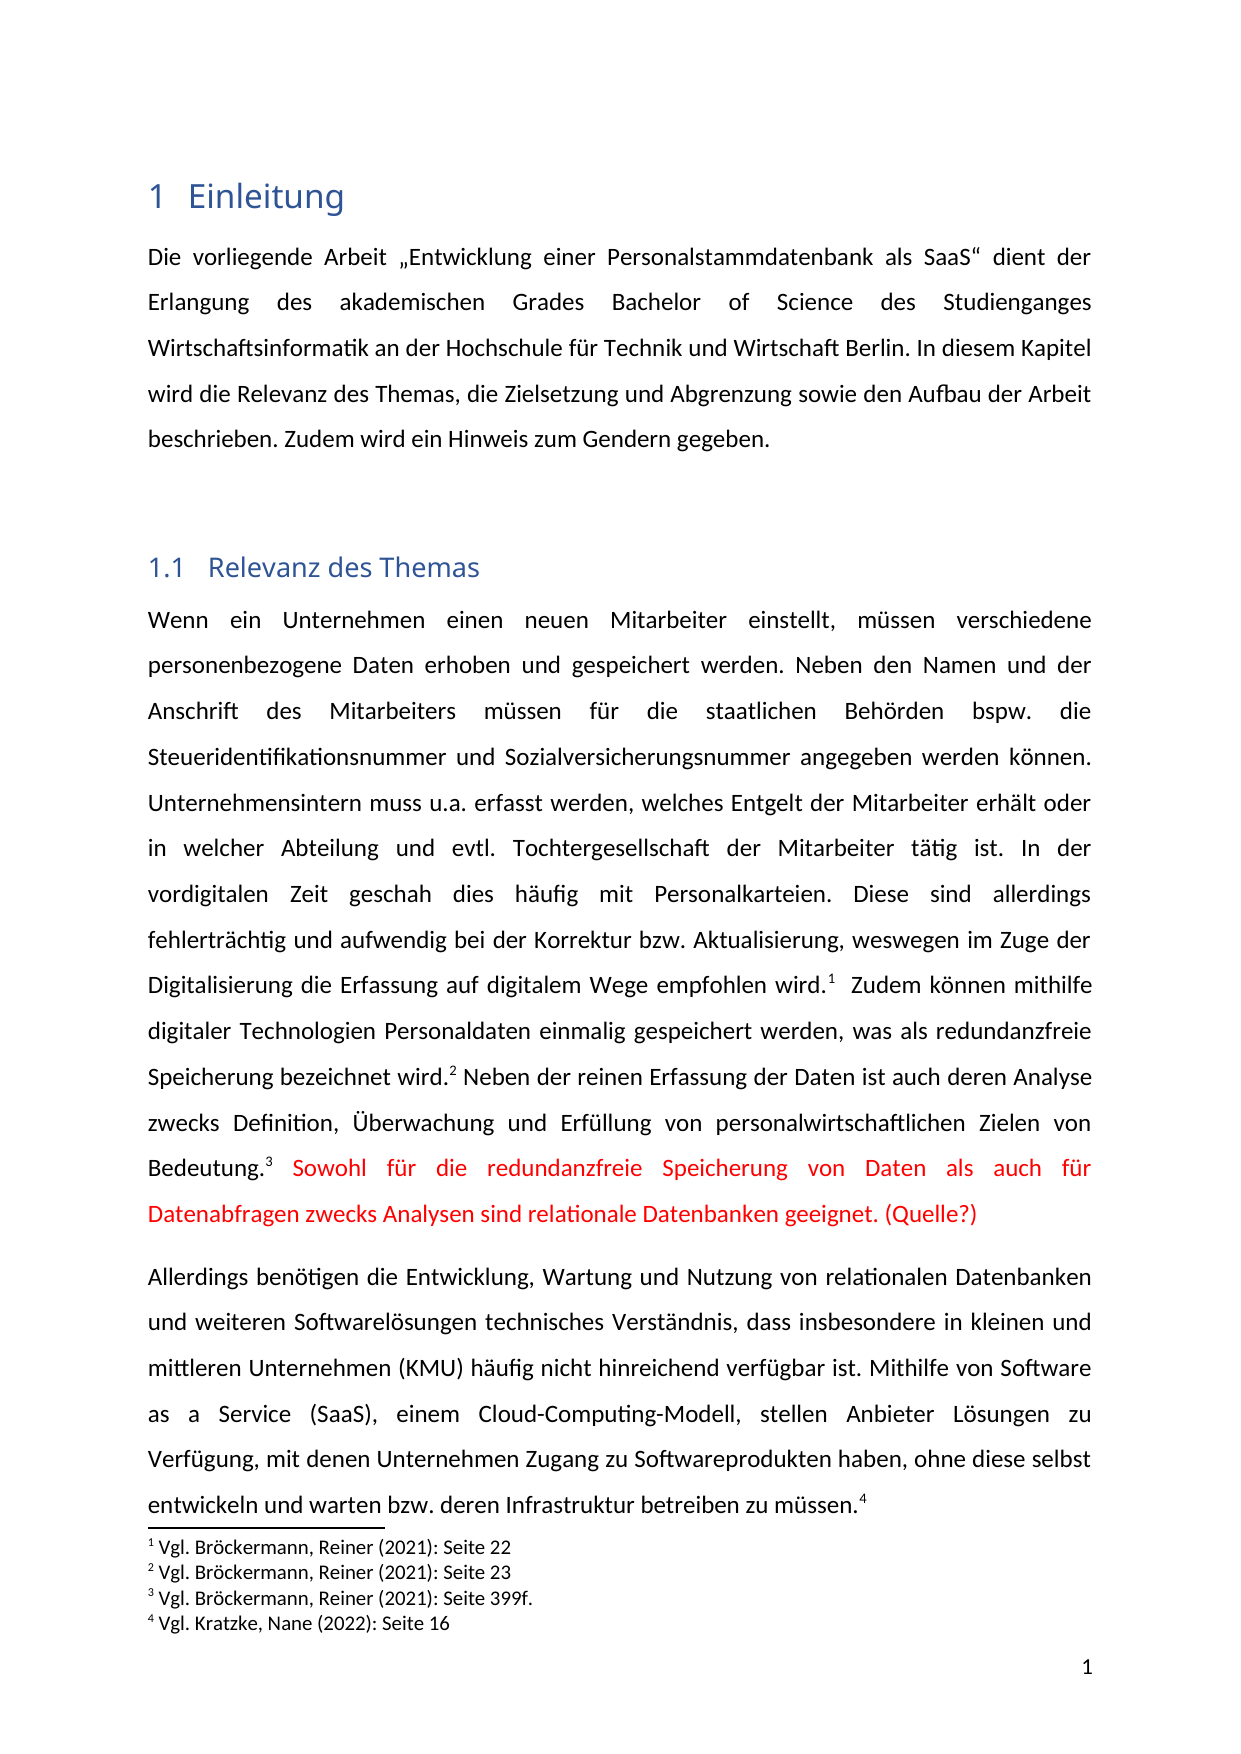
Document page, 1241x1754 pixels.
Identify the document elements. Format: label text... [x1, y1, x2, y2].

text Die vorliegende Arbeit „Entwicklung einer Personalstammdatenbank als SaaS“ dient der Erlangung des akademischen Grades Bachelor of Science des Studienganges Wirtschaftsinformatik an der Hochschule für Technik und Wirtschaft Berlin. In diesem Kapitel wird die Relevanz des Themas, die Zielsetzung und Abgrenzung sowie den Aufbau der Arbeit beschrieben. Zudem wird ein Hinweis zum Gendern gegeben. [148, 241, 1093, 454]
subtitle Relevanz des Themas [148, 548, 1093, 585]
subtitle Einleitung [148, 173, 1093, 218]
text Wenn ein Unternehmen einen neuen Mitarbeiter einstellt, müssen verschiedene personenbezogene Daten erhoben und gespeichert werden. Neben den Namen und der Anschrift des Mitarbeiters müssen für die staatlichen Behörden bspw. die Steueridentifikationsnummer und Sozialversicherungsnummer angegeben werden können. Unternehmensintern muss u.a. erfasst werden, welches Entgelt der Mitarbeiter erhält oder in welcher Abteilung und evtl. Tochtergesellschaft der Mitarbeiter tätig ist. In der vordigitalen Zeit geschah dies häufig mit Personalkarteien. Diese sind allerdings fehlerträchtig und aufwendig bei der Korrektur bzw. Aktualisierung, weswegen im Zuge der Digitalisierung die Erfassung auf digitalem Wege empfohlen wird. Zudem können mithilfe digitaler Technologien Personaldaten einmalig gespeichert werden, was als redundanzfreie Speicherung bezeichnet wird. Neben der reinen Erfassung der Daten ist auch deren Analyse zwecks Definition, Überwachung und Erfüllung von personalwirtschaftlichen Zielen von Bedeutung. Sowohl für die redundanzfreie Speicherung von Daten als auch für Datenabfragen zwecks Analysen sind relationale Datenbanken geeignet. (Quelle?) [148, 604, 1093, 1229]
